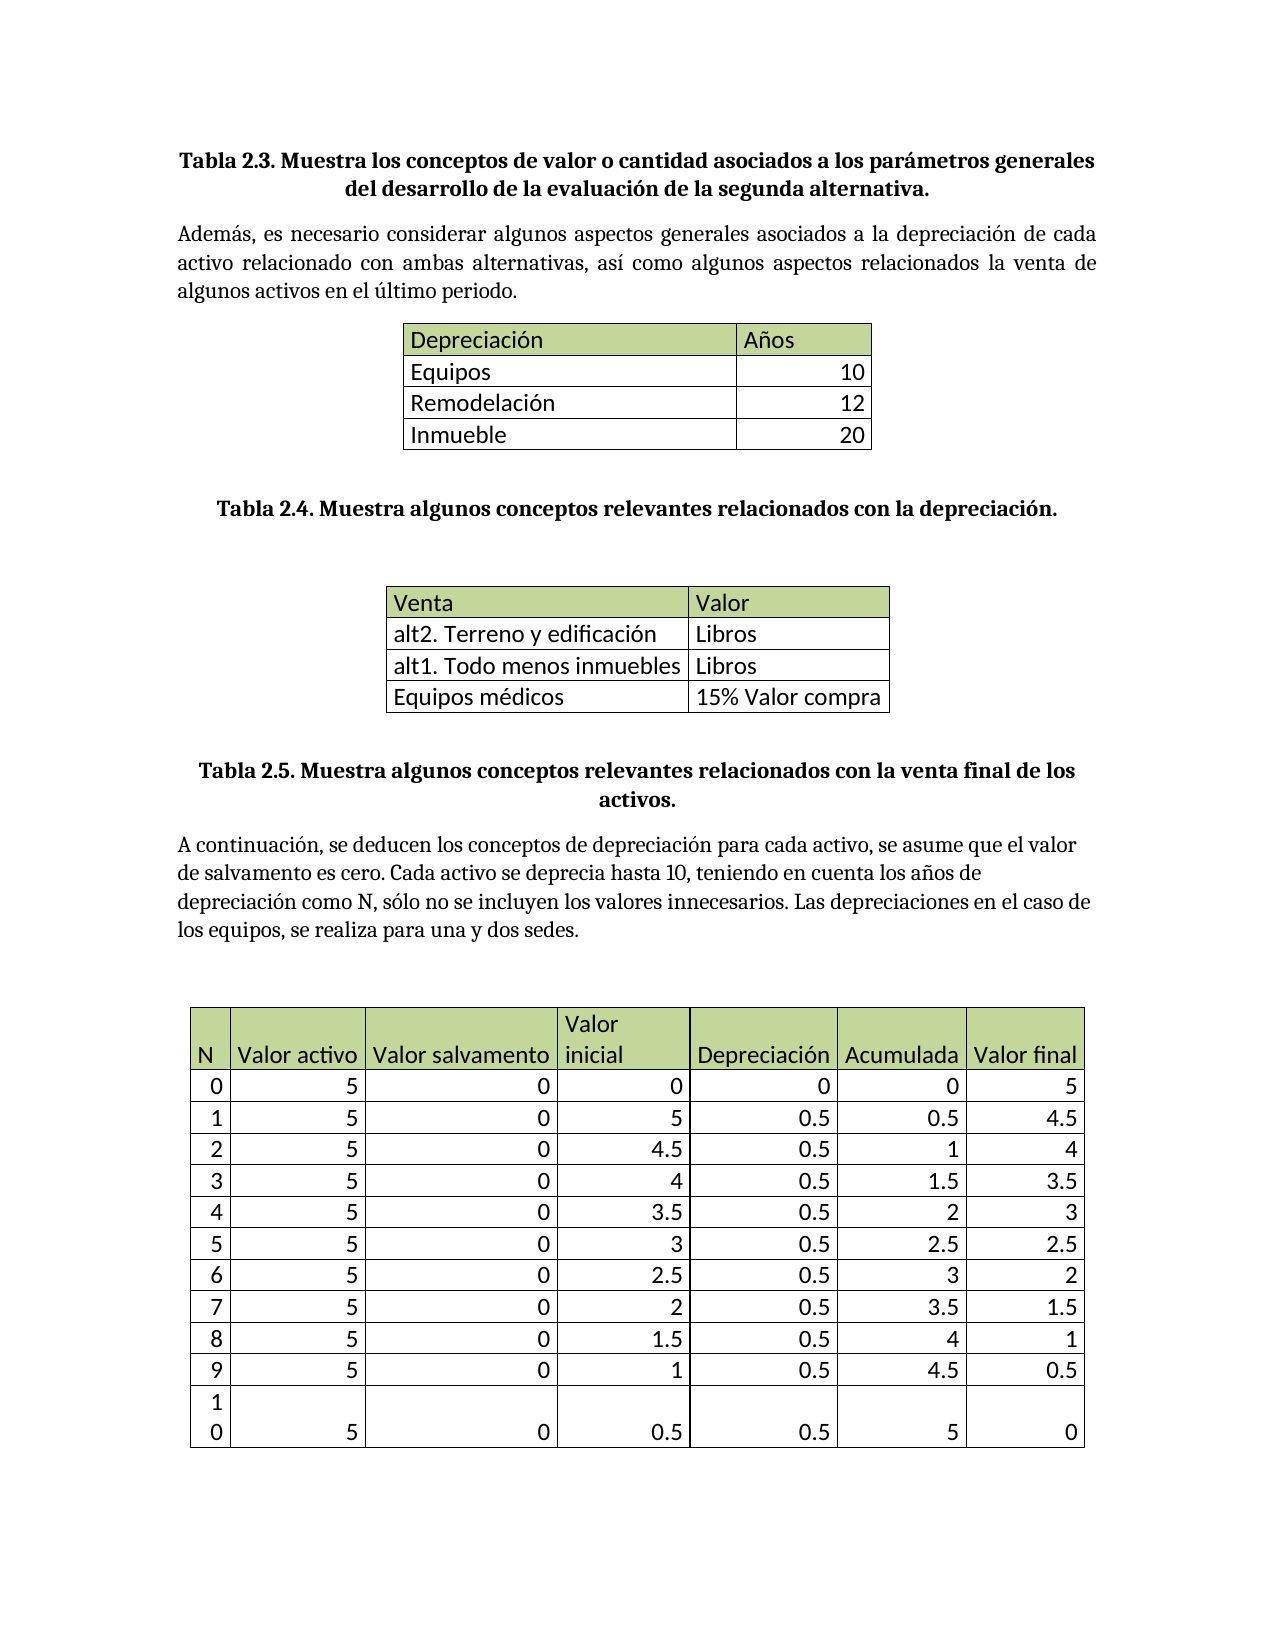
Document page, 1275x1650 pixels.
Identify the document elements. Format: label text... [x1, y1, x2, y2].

table_cell 5 [231, 1228, 365, 1259]
table_cell 3.5 [558, 1197, 689, 1227]
table_cell 0 [366, 1291, 557, 1322]
table_cell 2 [558, 1291, 689, 1322]
table_cell 4.5 [558, 1134, 689, 1164]
table_cell 3 [838, 1260, 966, 1290]
table_header Valor final [967, 1008, 1084, 1069]
table_cell 0.5 [691, 1134, 837, 1164]
table_cell 0.5 [691, 1197, 837, 1227]
table_cell 0 [366, 1323, 557, 1353]
table_cell 0.5 [691, 1354, 837, 1385]
table_cell 0.5 [691, 1102, 837, 1132]
table_cell 0.5 [558, 1386, 689, 1447]
table_cell 12 [737, 387, 871, 418]
table_header Venta [387, 587, 688, 617]
table_cell 5 [231, 1260, 365, 1290]
table_cell 0 [366, 1102, 557, 1132]
table_cell 3 [558, 1228, 689, 1259]
table_cell 5 [191, 1228, 230, 1259]
text A continuación, se deducen los conceptos de depreciación para cada activo, se asume que el valor de salvamento es cero. Cada activo se deprecia hasta 10, teniendo en cuenta los años de depreciación como N, sólo no se incluyen los valores innecesarios. Las depreciaciones en el caso de los equipos, se realiza para una y dos sedes. [177, 832, 1098, 943]
table_cell 5 [231, 1354, 365, 1385]
table_cell 4.5 [967, 1102, 1084, 1132]
table_cell 5 [231, 1197, 365, 1227]
table_cell 0 [366, 1165, 557, 1196]
text Tabla 2.3. Muestra los conceptos de valor o cantidad asociados a los parámetros generales del desarrollo de la evaluación de la segunda alternativa. [177, 148, 1098, 202]
table_cell 0 [366, 1134, 557, 1164]
table_cell 4 [838, 1323, 966, 1353]
table_cell 7 [191, 1291, 230, 1322]
table_cell 2.5 [967, 1228, 1084, 1259]
table_header N [191, 1008, 230, 1069]
table_cell Equipos [404, 356, 736, 386]
table_cell 5 [838, 1386, 966, 1447]
table_cell 5 [231, 1165, 365, 1196]
table_cell 1 [838, 1134, 966, 1164]
table_header Valor activo [231, 1008, 365, 1069]
table_cell 20 [737, 419, 871, 449]
table_cell 2.5 [838, 1228, 966, 1259]
text Tabla 2.5. Muestra algunos conceptos relevantes relacionados con la venta final de los activos. [177, 758, 1098, 813]
table_cell 15% Valor compra [689, 681, 889, 712]
table_header Años [737, 324, 871, 355]
text Tabla 2.4. Muestra algunos conceptos relevantes relacionados con la depreciación. [177, 496, 1098, 522]
table_cell 5 [231, 1102, 365, 1132]
table_cell 0 [366, 1197, 557, 1227]
table_cell 5 [967, 1070, 1084, 1101]
table_cell 0 [558, 1070, 689, 1101]
table_cell 0 [366, 1354, 557, 1385]
table_cell 4 [191, 1197, 230, 1227]
table_header Depreciación [691, 1008, 837, 1069]
table_cell 5 [558, 1102, 689, 1132]
table_cell 0.5 [691, 1291, 837, 1322]
table_cell 3.5 [838, 1291, 966, 1322]
table_cell Inmueble [404, 419, 736, 449]
table_cell 0.5 [691, 1386, 837, 1447]
table_cell 5 [231, 1386, 365, 1447]
table_cell 0 [366, 1260, 557, 1290]
table_cell 6 [191, 1260, 230, 1290]
table_cell 0.5 [691, 1165, 837, 1196]
table_cell 0.5 [967, 1354, 1084, 1385]
table_cell 0 [366, 1228, 557, 1259]
table_cell Libros [689, 650, 889, 680]
table_cell 2.5 [558, 1260, 689, 1290]
table_cell 1.5 [558, 1323, 689, 1353]
table_cell 0.5 [691, 1260, 837, 1290]
table_cell 5 [231, 1070, 365, 1101]
table_cell 0.5 [691, 1323, 837, 1353]
table_cell 2 [191, 1134, 230, 1164]
table_cell 5 [231, 1323, 365, 1353]
table_header Acumulada [838, 1008, 966, 1069]
table_cell 0 [366, 1386, 557, 1447]
text Además, es necesario considerar algunos aspectos generales asociados a la depreciación de cada activo relacionado con ambas alternativas, así como algunos aspectos relacionados la venta de algunos activos en el último periodo. [177, 221, 1098, 304]
table_cell 1 [967, 1323, 1084, 1353]
table_header Depreciación [404, 324, 736, 355]
table_cell 9 [191, 1354, 230, 1385]
table_header Valor salvamento [366, 1008, 557, 1069]
table_cell 10 [737, 356, 871, 386]
table_cell 4 [967, 1134, 1084, 1164]
table_cell 3.5 [967, 1165, 1084, 1196]
table_cell 1.5 [838, 1165, 966, 1196]
table_cell 5 [231, 1291, 365, 1322]
table_cell 1.5 [967, 1291, 1084, 1322]
table_cell Equipos médicos [387, 681, 688, 712]
table_cell 0 [191, 1070, 230, 1101]
table_header Valor inicial [558, 1008, 689, 1069]
table_cell 4 [558, 1165, 689, 1196]
table_header Valor [689, 587, 889, 617]
table_cell alt2. Terreno y edificación [387, 618, 688, 649]
table_cell 0 [838, 1070, 966, 1101]
table_cell 8 [191, 1323, 230, 1353]
table_cell Libros [689, 618, 889, 649]
table_cell 0 [366, 1070, 557, 1101]
table_cell 3 [191, 1165, 230, 1196]
table_cell 0 [691, 1070, 837, 1101]
table_cell 0 [967, 1386, 1084, 1447]
table_cell 0.5 [838, 1102, 966, 1132]
table_cell alt1. Todo menos inmuebles [387, 650, 688, 680]
table_cell 4.5 [838, 1354, 966, 1385]
table_cell 2 [967, 1260, 1084, 1290]
table_cell 10 [191, 1386, 230, 1447]
table_cell 5 [231, 1134, 365, 1164]
table_cell 2 [838, 1197, 966, 1227]
table_cell 3 [967, 1197, 1084, 1227]
table_cell 1 [191, 1102, 230, 1132]
table_cell Remodelación [404, 387, 736, 418]
table_cell 0.5 [691, 1228, 837, 1259]
table_cell 1 [558, 1354, 689, 1385]
